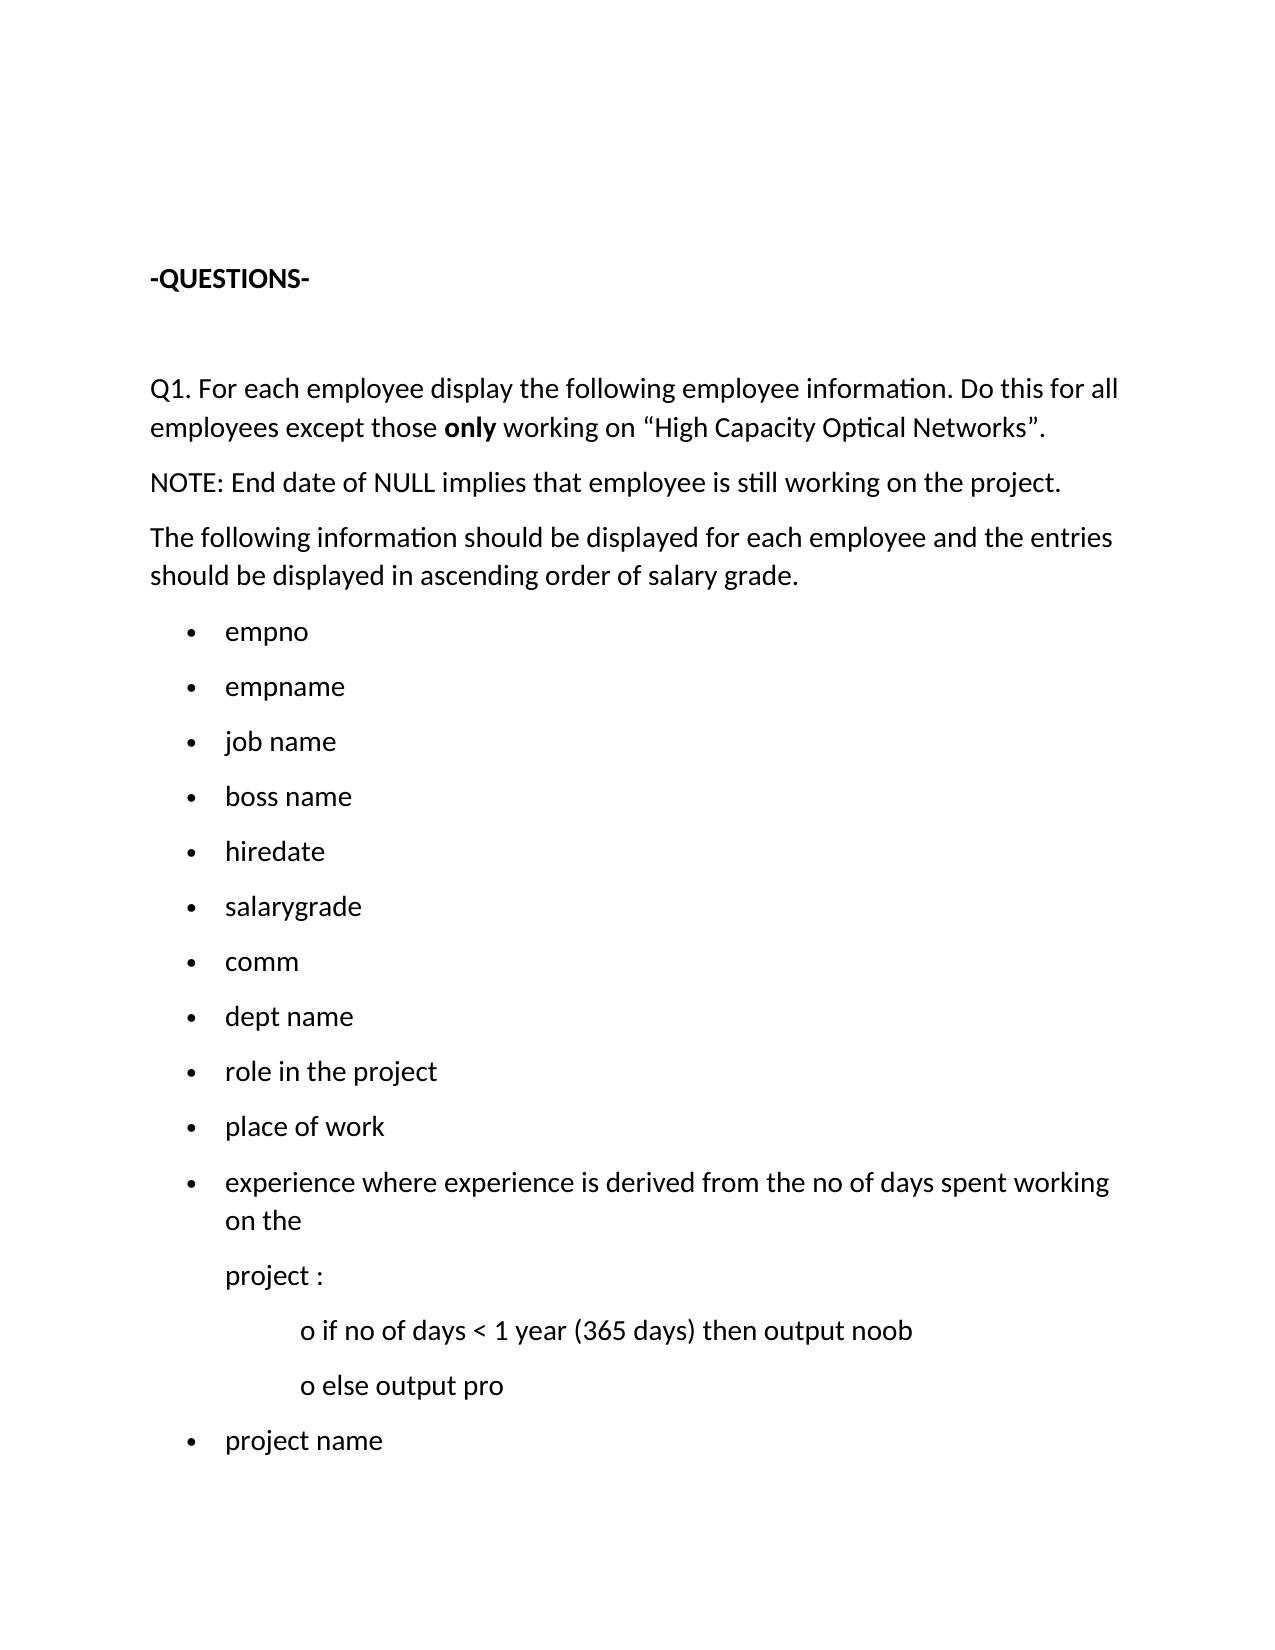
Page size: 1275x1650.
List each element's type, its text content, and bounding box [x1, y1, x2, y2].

list hiredate [187, 833, 1125, 869]
text -QUESTIONS- [150, 260, 1125, 296]
list place of work [187, 1108, 1125, 1144]
list comm [187, 943, 1125, 979]
list salarygrade [187, 888, 1125, 924]
list empname [187, 668, 1125, 703]
list empno [187, 613, 1125, 648]
list role in the project [187, 1053, 1125, 1089]
list experience where experience is derived from the no of days spent working on the [187, 1164, 1125, 1238]
list job name [187, 723, 1125, 758]
text NOTE: End date of NULL implies that employee is still working on the project. [150, 464, 1125, 499]
list project name [187, 1422, 1125, 1458]
text Q1. For each employee display the following employee information. Do this for all employees except those only working on “High Capacity Optical Networks”. [150, 370, 1125, 444]
list project : [225, 1257, 1125, 1293]
text o if no of days < 1 year (365 days) then output noob [150, 1312, 1125, 1348]
text o else output pro [150, 1367, 1125, 1403]
list boss name [187, 778, 1125, 813]
text The following information should be displayed for each employee and the entries should be displayed in ascending order of salary grade. [150, 519, 1125, 593]
list dept name [187, 998, 1125, 1034]
